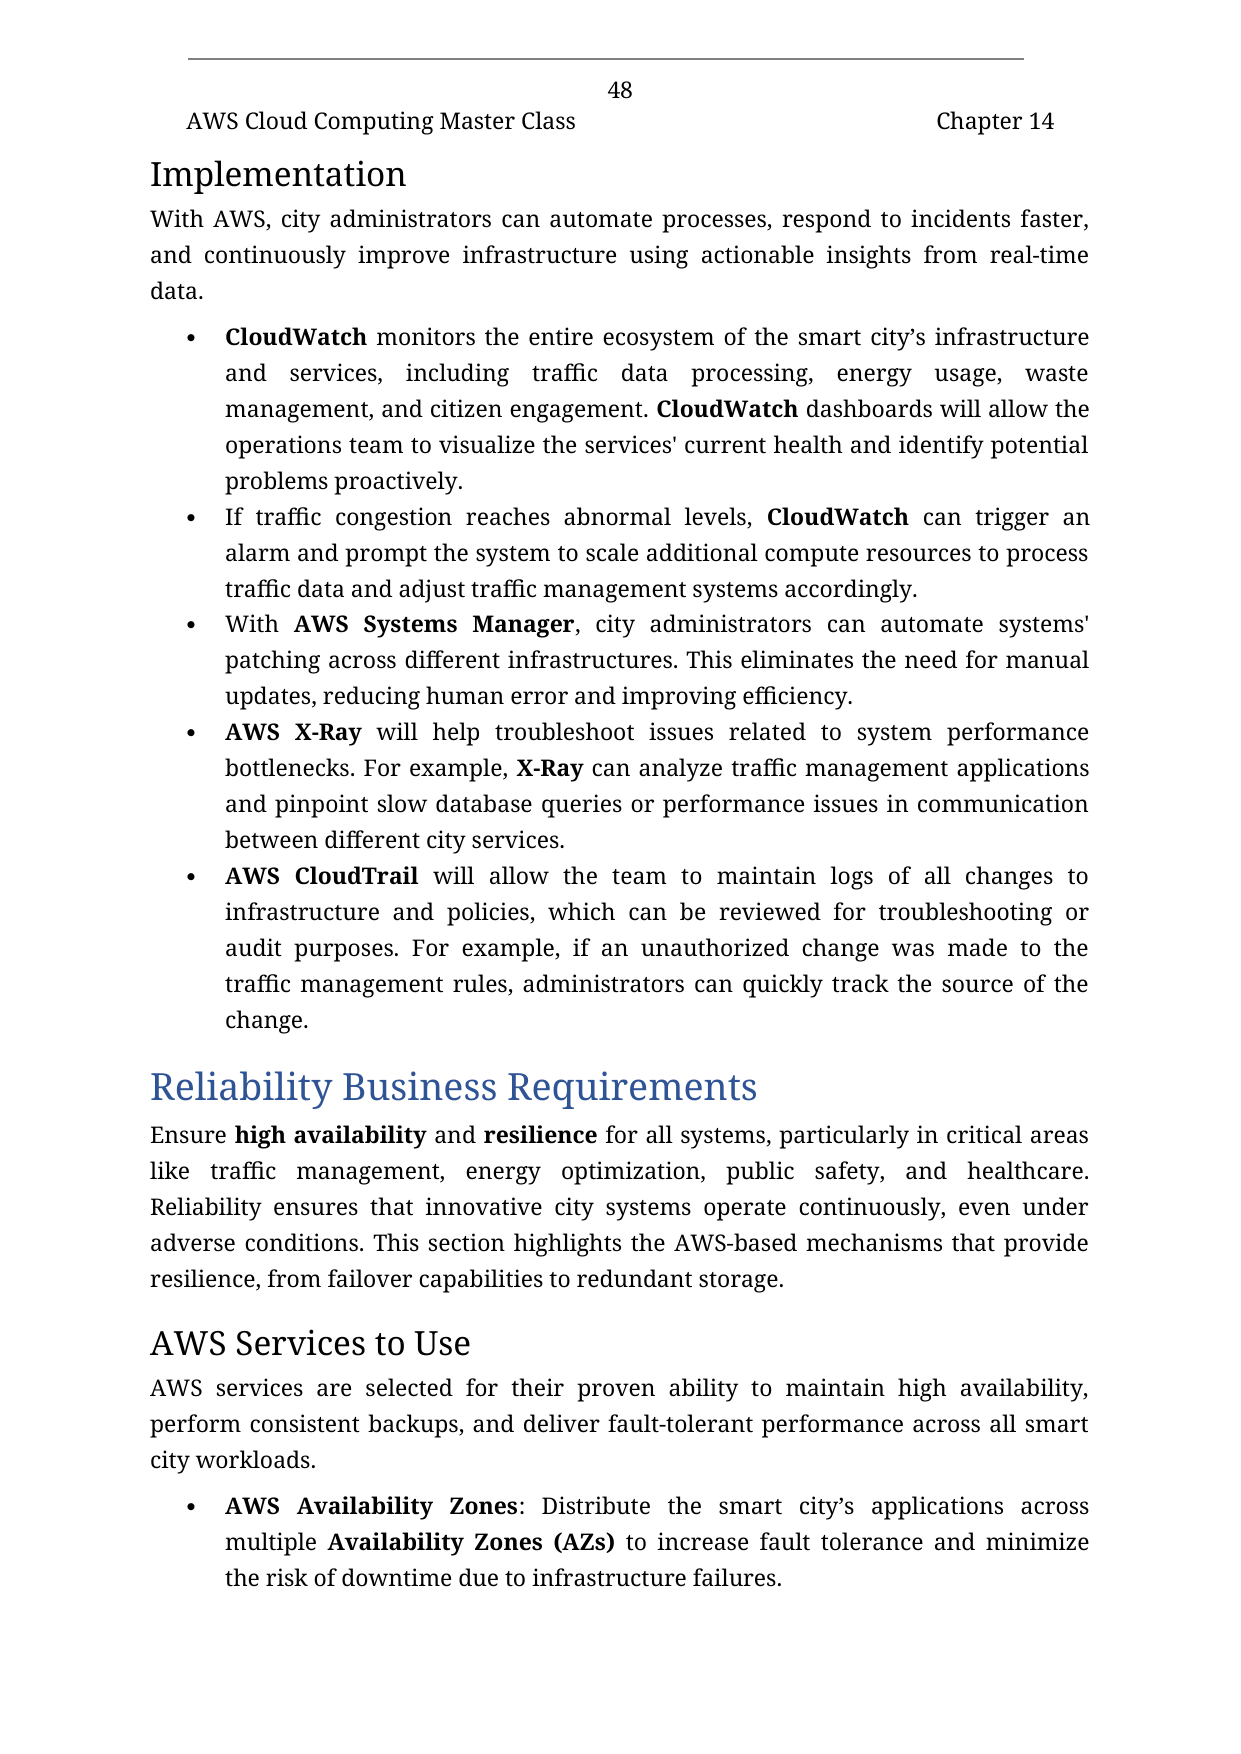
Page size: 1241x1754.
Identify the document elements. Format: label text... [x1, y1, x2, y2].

list AWS X-Ray will help troubleshoot issues related to system performance bottlenecks. For example, X-Ray can analyze traffic management applications and pinpoint slow database queries or performance issues in communication between different city services. [187, 716, 1090, 855]
text With AWS, city administrators can automate processes, respond to incidents faster, and continuously improve infrastructure using actionable insights from real-time data. [150, 203, 1090, 306]
list CloudWatch monitors the entire ecosystem of the smart city’s infrastructure and services, including traffic data processing, energy usage, waste management, and citizen engagement. CloudWatch dashboards will allow the operations team to visualize the services' current health and identify potential problems proactively. [187, 321, 1090, 496]
subtitle Reliability Business Requirements [150, 1061, 1090, 1112]
text Ensure high availability and resilience for all systems, particularly in critical areas like traffic management, energy optimization, public safety, and healthcare. Reliability ensures that innovative city systems operate continuously, even under adverse conditions. This section highlights the AWS-based mechanisms that provide resilience, from failover capabilities to redundant storage. [150, 1119, 1090, 1294]
list With AWS Systems Manager, city administrators can automate systems' patching across different infrastructures. This eliminates the need for manual updates, reducing human error and improving efficiency. [187, 608, 1090, 712]
list AWS Availability Zones: Distribute the smart city’s applications across multiple Availability Zones (AZs) to increase fault tolerance and minimize the risk of downtime due to infrastructure failures. [187, 1490, 1090, 1593]
list AWS CloudTrail will allow the team to maintain logs of all changes to infrastructure and policies, which can be reviewed for troubleshooting or audit purposes. For example, if an unauthorized change was made to the traffic management rules, administrators can quickly track the source of the change. [187, 860, 1090, 1035]
text AWS services are selected for their proven ability to maintain high availability, perform consistent backups, and deliver fault-tolerant performance across all smart city workloads. [150, 1372, 1090, 1475]
subtitle AWS Services to Use [150, 1320, 1090, 1365]
subtitle Implementation [150, 151, 1090, 196]
list If traffic congestion reaches abnormal levels, CloudWatch can trigger an alarm and prompt the system to scale additional compute resources to process traffic data and adjust traffic management systems accordingly. [187, 501, 1090, 604]
